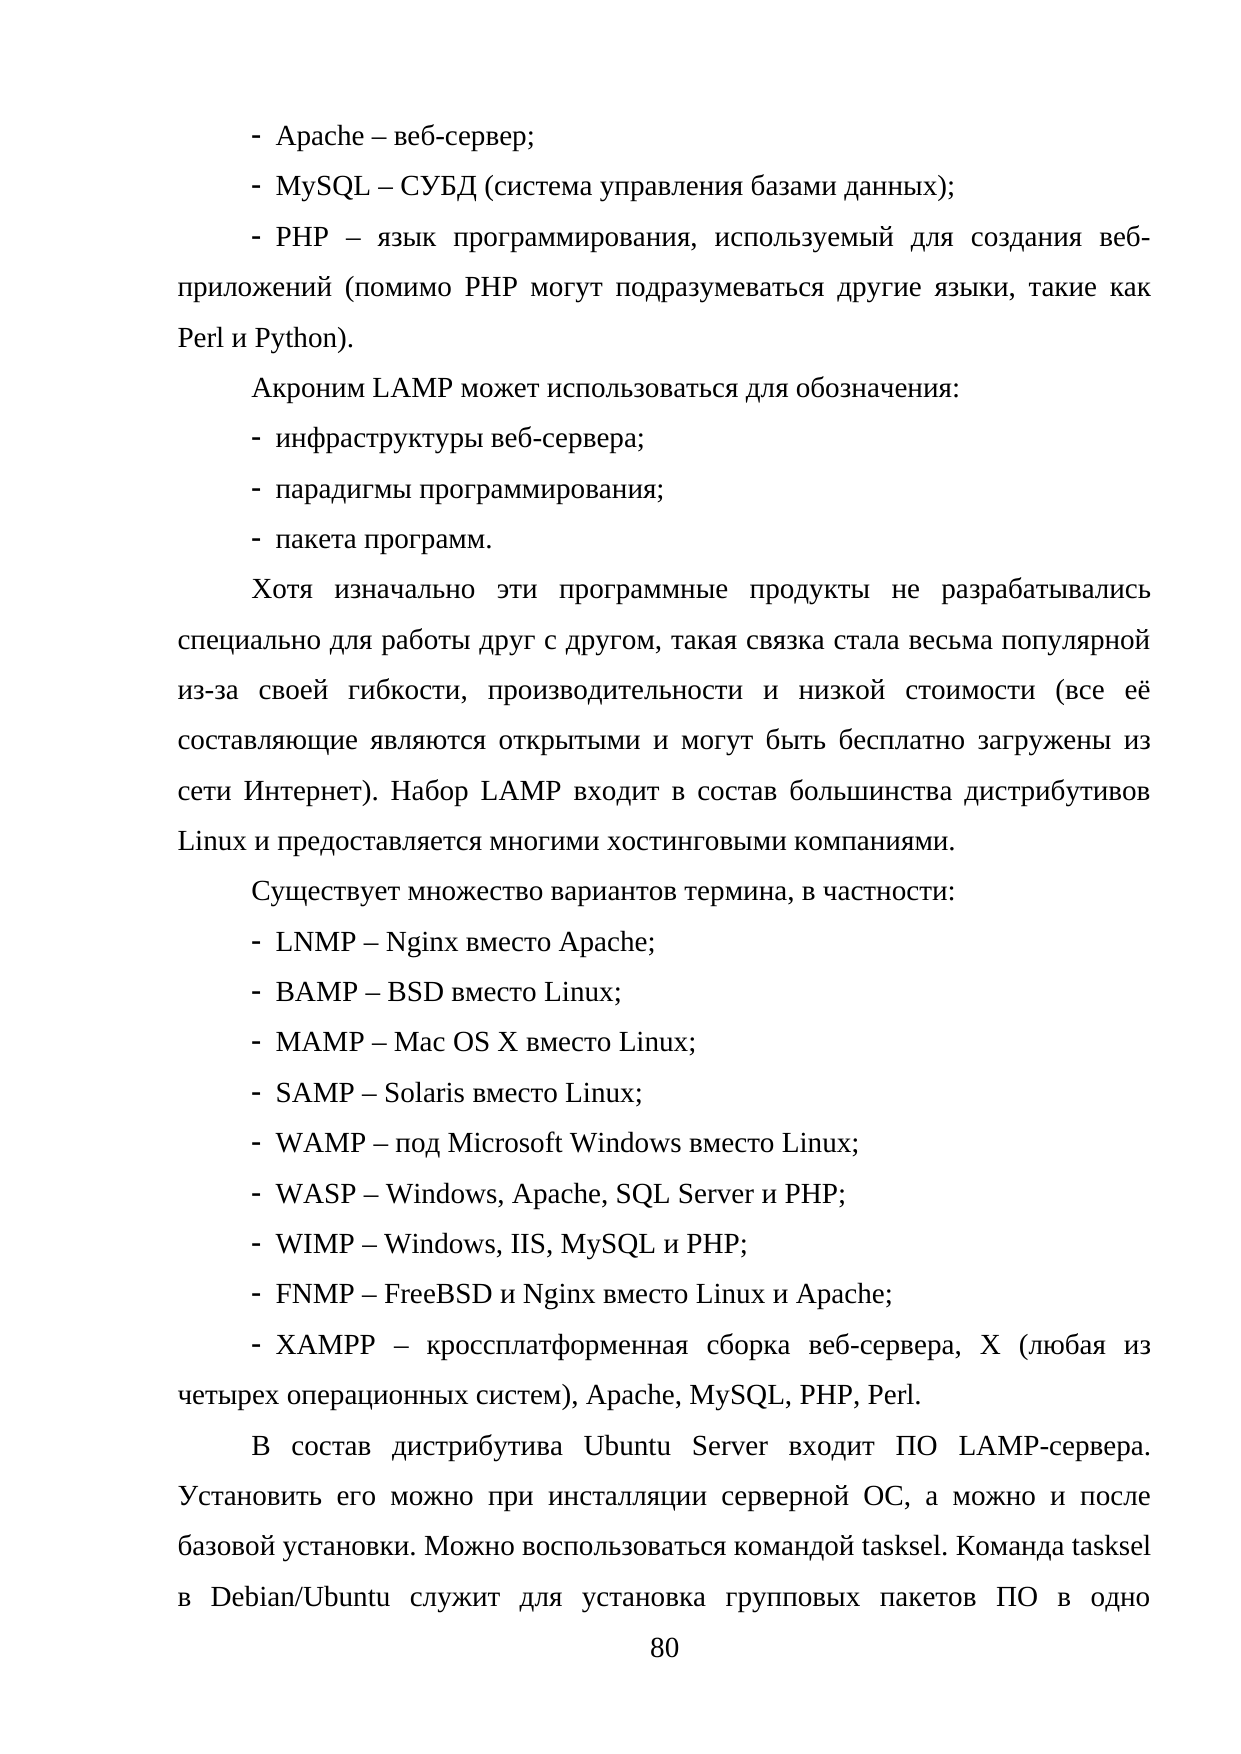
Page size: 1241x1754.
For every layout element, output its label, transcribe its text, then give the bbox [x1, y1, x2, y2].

text LNMP – Nginx вместо Apache; [177, 924, 1152, 957]
text WAMP – под Microsoft Windows вместо Linux; [177, 1125, 1152, 1159]
text Существует множество вариантов термина, в частности: [177, 873, 1152, 907]
text FNMP – FreeBSD и Nginx вместо Linux и Apache; [177, 1277, 1152, 1310]
text SAMP – Solaris вместо Linux; [177, 1075, 1152, 1109]
text MAMP – Mac OS X вместо Linux; [177, 1024, 1152, 1058]
text XAMPP – кроссплатформенная сборка веб-сервера, X (любая из четырех операционных систем), Apache, MySQL, PHP, Perl. [177, 1327, 1152, 1411]
text PHP – язык программирования, используемый для создания веб-приложений (помимо PHP могут подразумеваться другие языки, такие как Perl и Python). [177, 219, 1152, 353]
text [177, 1428, 1152, 1612]
text инфраструктуры веб-сервера; [177, 420, 1152, 454]
text Акроним LAMP может использоваться для обозначения: [177, 370, 1152, 403]
text WASP – Windows, Apache, SQL Server и PHP; [177, 1176, 1152, 1209]
text BAMP – BSD вместо Linux; [177, 974, 1152, 1008]
text Хотя изначально эти программные продукты не разрабатывались специально для работы друг с другом, такая связка стала весьма популярной из-за своей гибкости, производительности и низкой стоимости (все её составляющие являются открытыми и могут быть бесплатно загружены из сети Интернет). Набор LAMP входит в состав большинства дистрибутивов Linux и предоставляется многими хостинговыми компаниями. [177, 572, 1152, 857]
text MySQL – СУБД (система управления базами данных); [177, 168, 1152, 202]
text WIMP – Windows, IIS, MySQL и PHP; [177, 1226, 1152, 1260]
text парадигмы программирования; [177, 471, 1152, 504]
text Apache – веб-сервер; [177, 118, 1152, 152]
text пакета программ. [177, 521, 1152, 555]
